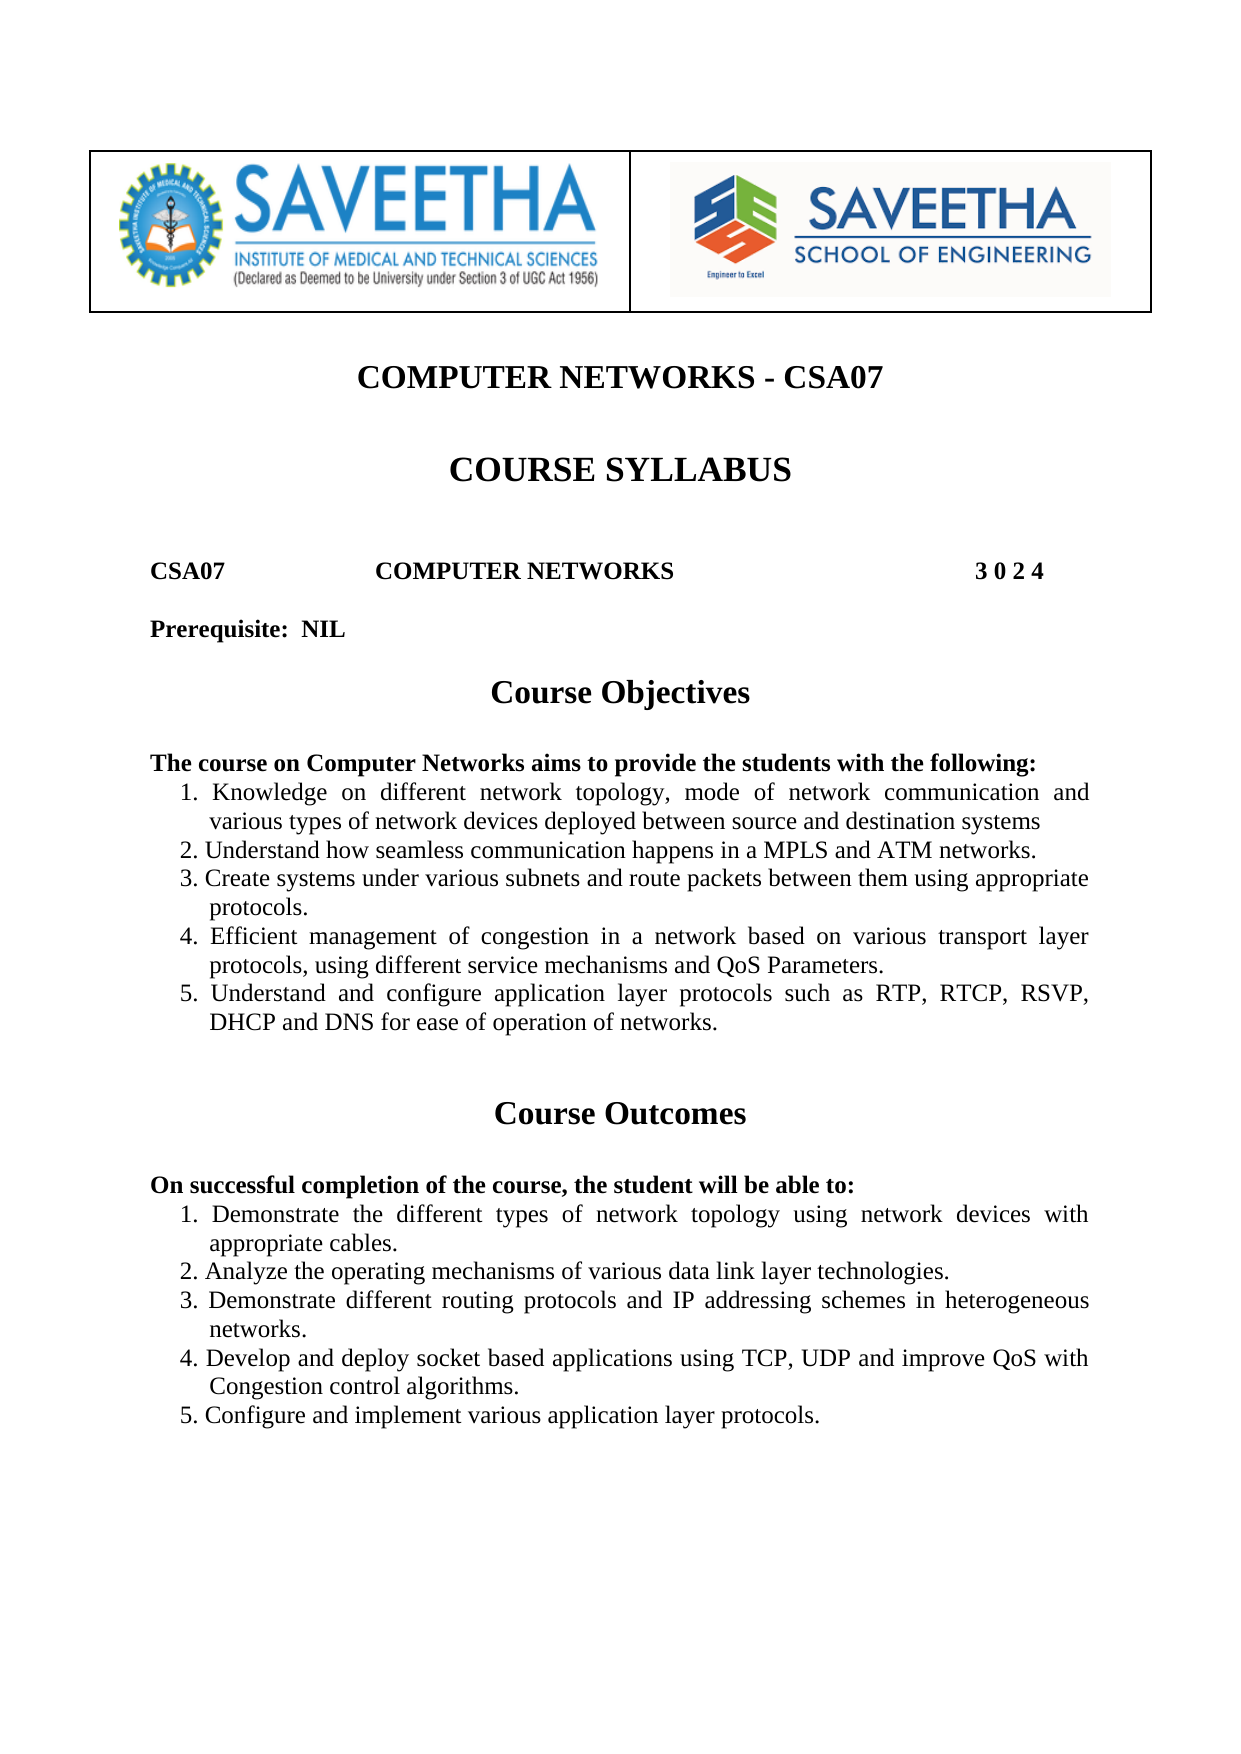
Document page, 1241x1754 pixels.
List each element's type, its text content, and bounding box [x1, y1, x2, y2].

text 1. Demonstrate the different types of network topology using network devices with appropriate cables. [179, 1199, 1090, 1256]
table_header [91, 152, 629, 311]
text COMPUTER NETWORKS - CSA07 [150, 357, 1090, 396]
text On successful completion of the course, the student will be able to: [150, 1170, 1090, 1199]
text Prerequisite: NIL [150, 614, 1090, 643]
text 2. Analyze the operating mechanisms of various data link layer technologies. [179, 1256, 1090, 1285]
text 1. Knowledge on different network topology, mode of network communication and various types of network devices deployed between source and destination systems [179, 777, 1090, 835]
text 5. Configure and implement various application layer protocols. [179, 1400, 1090, 1429]
table_header [631, 152, 1150, 311]
text 2. Understand how seamless communication happens in a MPLS and ATM networks. [179, 835, 1090, 863]
text 4. Develop and deploy socket based applications using TCP, UDP and improve QoS with Congestion control algorithms. [179, 1343, 1090, 1400]
text 4. Efficient management of congestion in a network based on various transport layer protocols, using different service mechanisms and QoS Parameters. [179, 921, 1090, 978]
text 5. Understand and configure application layer protocols such as RTP, RTCP, RSVP, DHCP and DNS for ease of operation of networks. [179, 978, 1090, 1036]
picture [670, 162, 1111, 297]
text COURSE SYLLABUS [150, 448, 1090, 489]
text Course Objectives [150, 672, 1090, 710]
text 3. Demonstrate different routing protocols and IP addressing schemes in heterogeneous networks. [179, 1285, 1090, 1343]
text CSA07 COMPUTER NETWORKS 3 0 2 4 [150, 556, 1090, 584]
text The course on Computer Networks aims to provide the students with the following: [150, 748, 1090, 777]
text 3. Create systems under various subnets and route packets between them using appropriate protocols. [179, 863, 1090, 921]
picture [119, 162, 601, 290]
text Course Outcomes [150, 1093, 1090, 1132]
